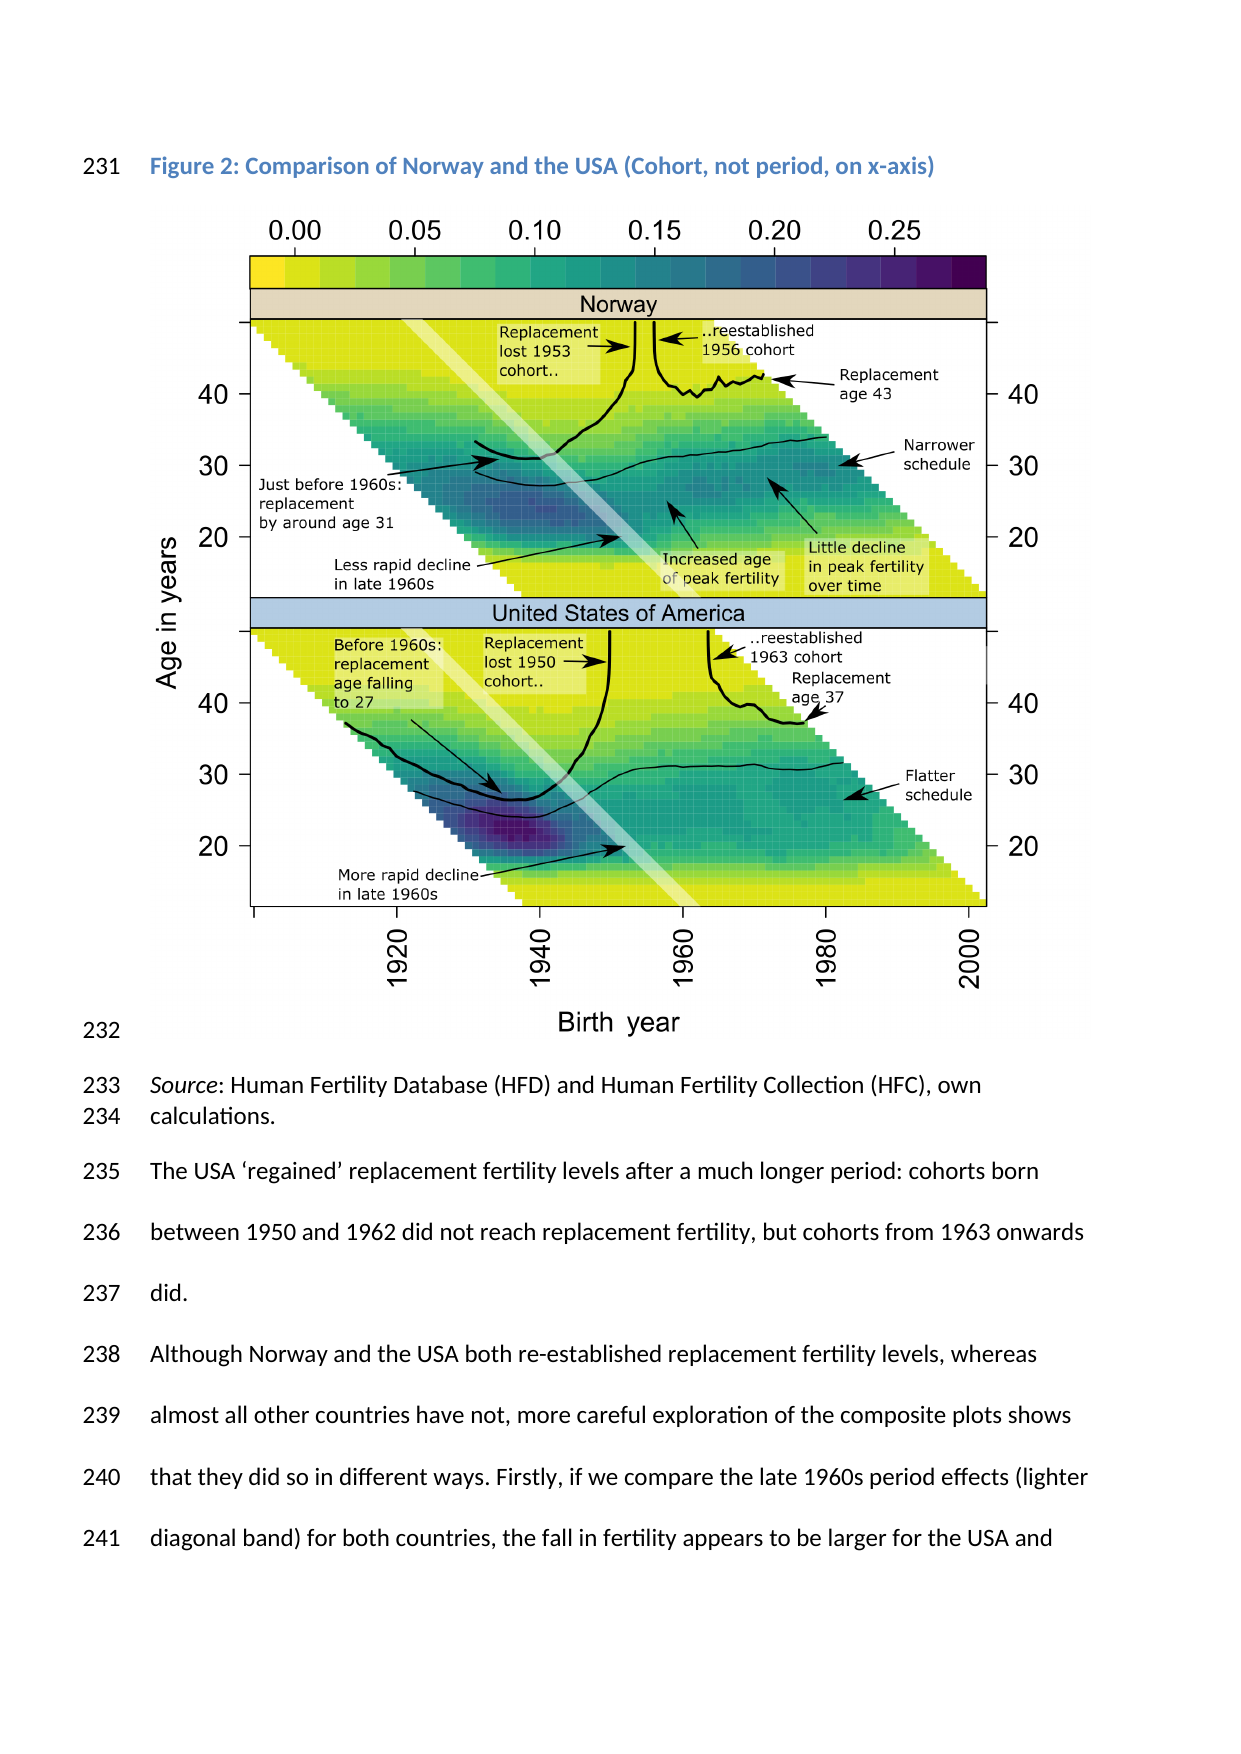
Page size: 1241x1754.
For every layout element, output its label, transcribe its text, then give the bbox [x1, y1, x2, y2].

text Figure 2: Comparison of Norway and the USA (Cohort, not period, on x-axis) [150, 150, 1090, 181]
picture [150, 205, 1091, 1039]
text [150, 1338, 1090, 1552]
text The USA ‘regained’ replacement fertility levels after a much longer period: cohorts born between 1950 and 1962 did not reach replacement fertility, but cohorts from 1963 onwards did. [150, 1155, 1090, 1308]
text Source: Human Fertility Database (HFD) and Human Fertility Collection (HFC), own calculations. [150, 1069, 1090, 1130]
